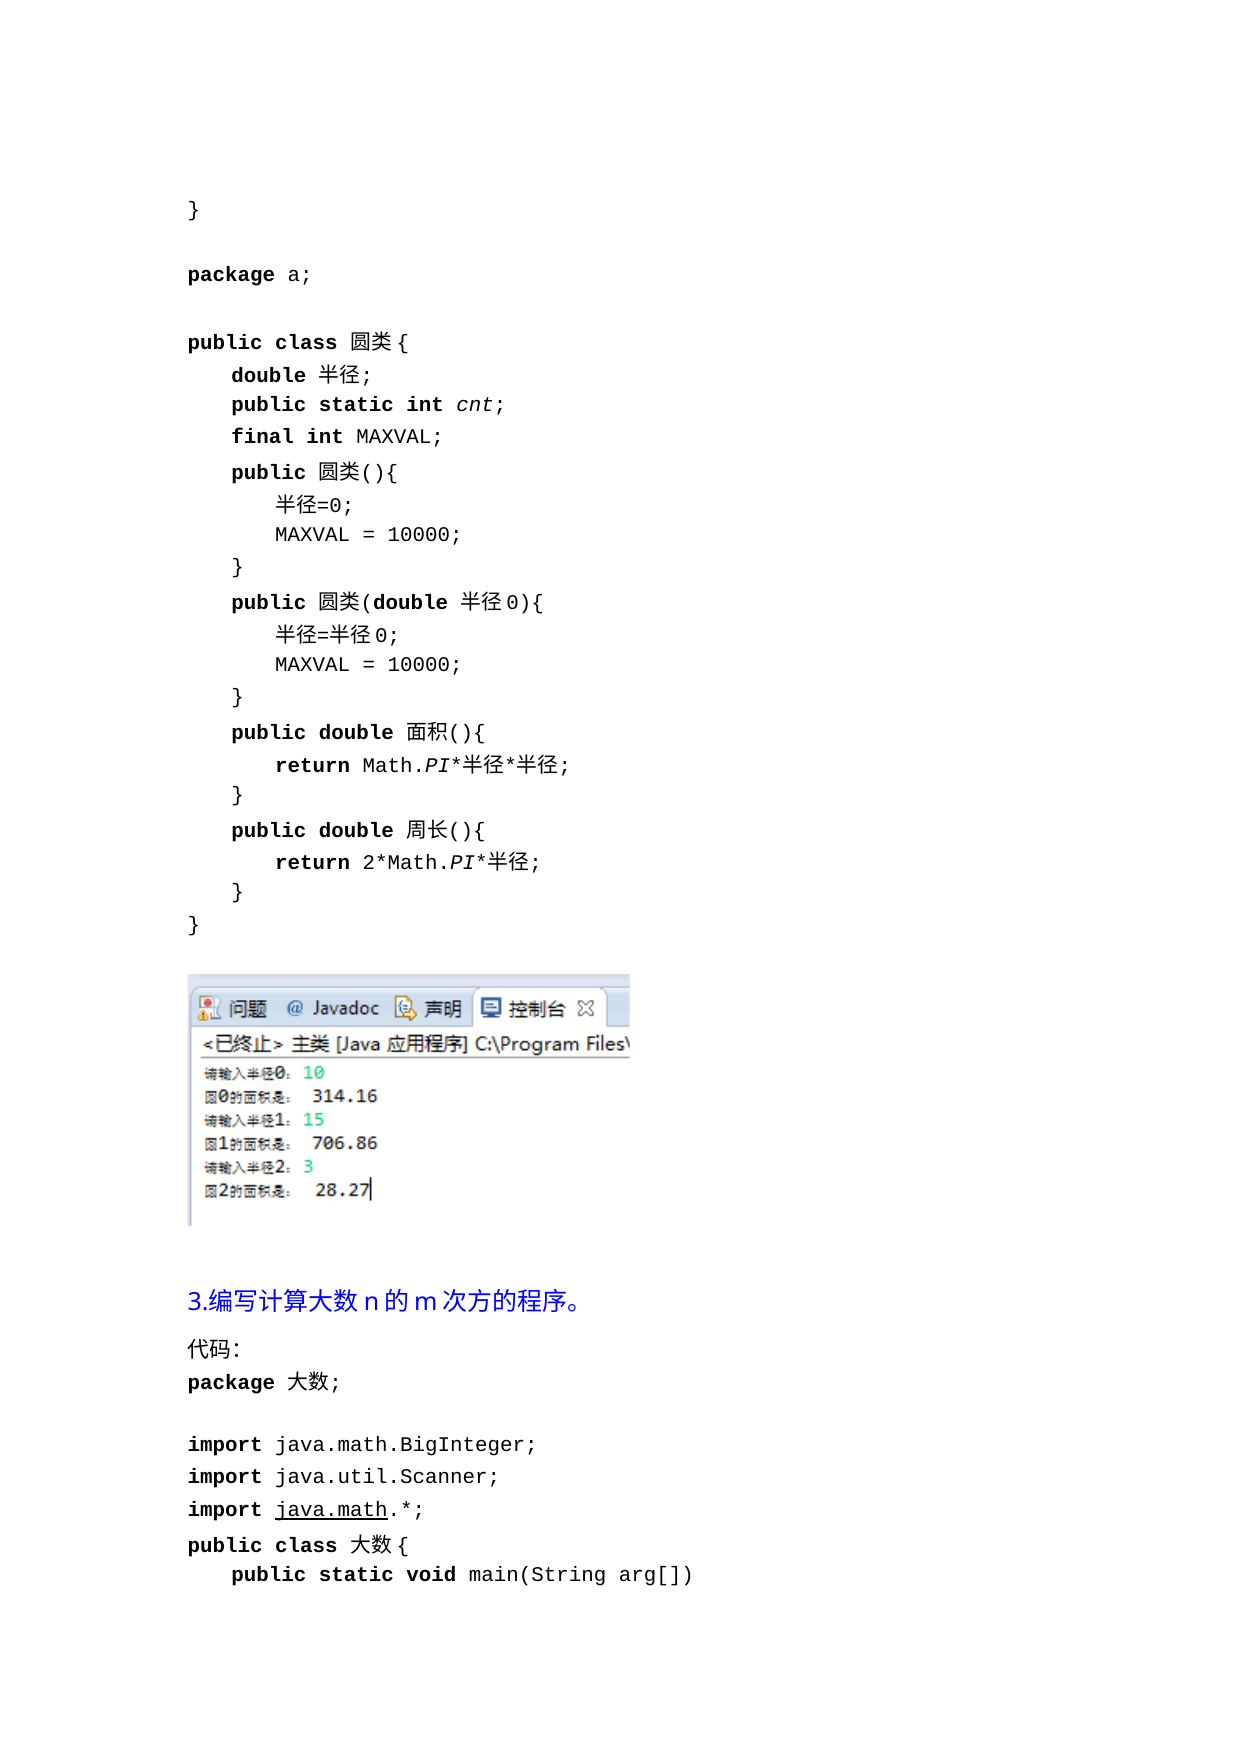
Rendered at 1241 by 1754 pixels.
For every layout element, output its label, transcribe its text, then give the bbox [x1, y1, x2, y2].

text 代码： [187, 1332, 1053, 1364]
text import java.util.Scanner; [187, 1462, 1053, 1494]
text public 圆类(){ [187, 454, 1053, 487]
text MAXVAL = 10000; [187, 519, 1053, 552]
text 3.编写计算大数n的m次方的程序。 [187, 1267, 1053, 1332]
text } [187, 909, 1053, 942]
text } [187, 877, 1053, 909]
text 半径=半径0; [187, 617, 1053, 649]
text public class 圆类 { [187, 324, 1053, 357]
text final int MAXVAL; [187, 422, 1053, 454]
text double 半径; [187, 357, 1053, 389]
text import java.math.*; [187, 1494, 1053, 1527]
text public double 周长(){ [187, 812, 1053, 844]
text } [187, 682, 1053, 714]
text public double 面积(){ [187, 714, 1053, 747]
text } [187, 552, 1053, 584]
text public static int cnt; [187, 389, 1053, 422]
text package 大数; [187, 1364, 1053, 1397]
text package a; [187, 259, 1053, 292]
text public 圆类(double 半径0){ [187, 584, 1053, 617]
text return 2*Math.PI*半径; [187, 844, 1053, 877]
text MAXVAL = 10000; [187, 649, 1053, 682]
text public static void main(String arg[]) [187, 1559, 1053, 1592]
text } [187, 194, 1053, 227]
text public class 大数 { [187, 1527, 1053, 1559]
text import java.math.BigInteger; [187, 1429, 1053, 1462]
picture [187, 974, 630, 1226]
text 半径=0; [187, 487, 1053, 519]
text return Math.PI*半径*半径; [187, 747, 1053, 779]
text } [187, 779, 1053, 812]
